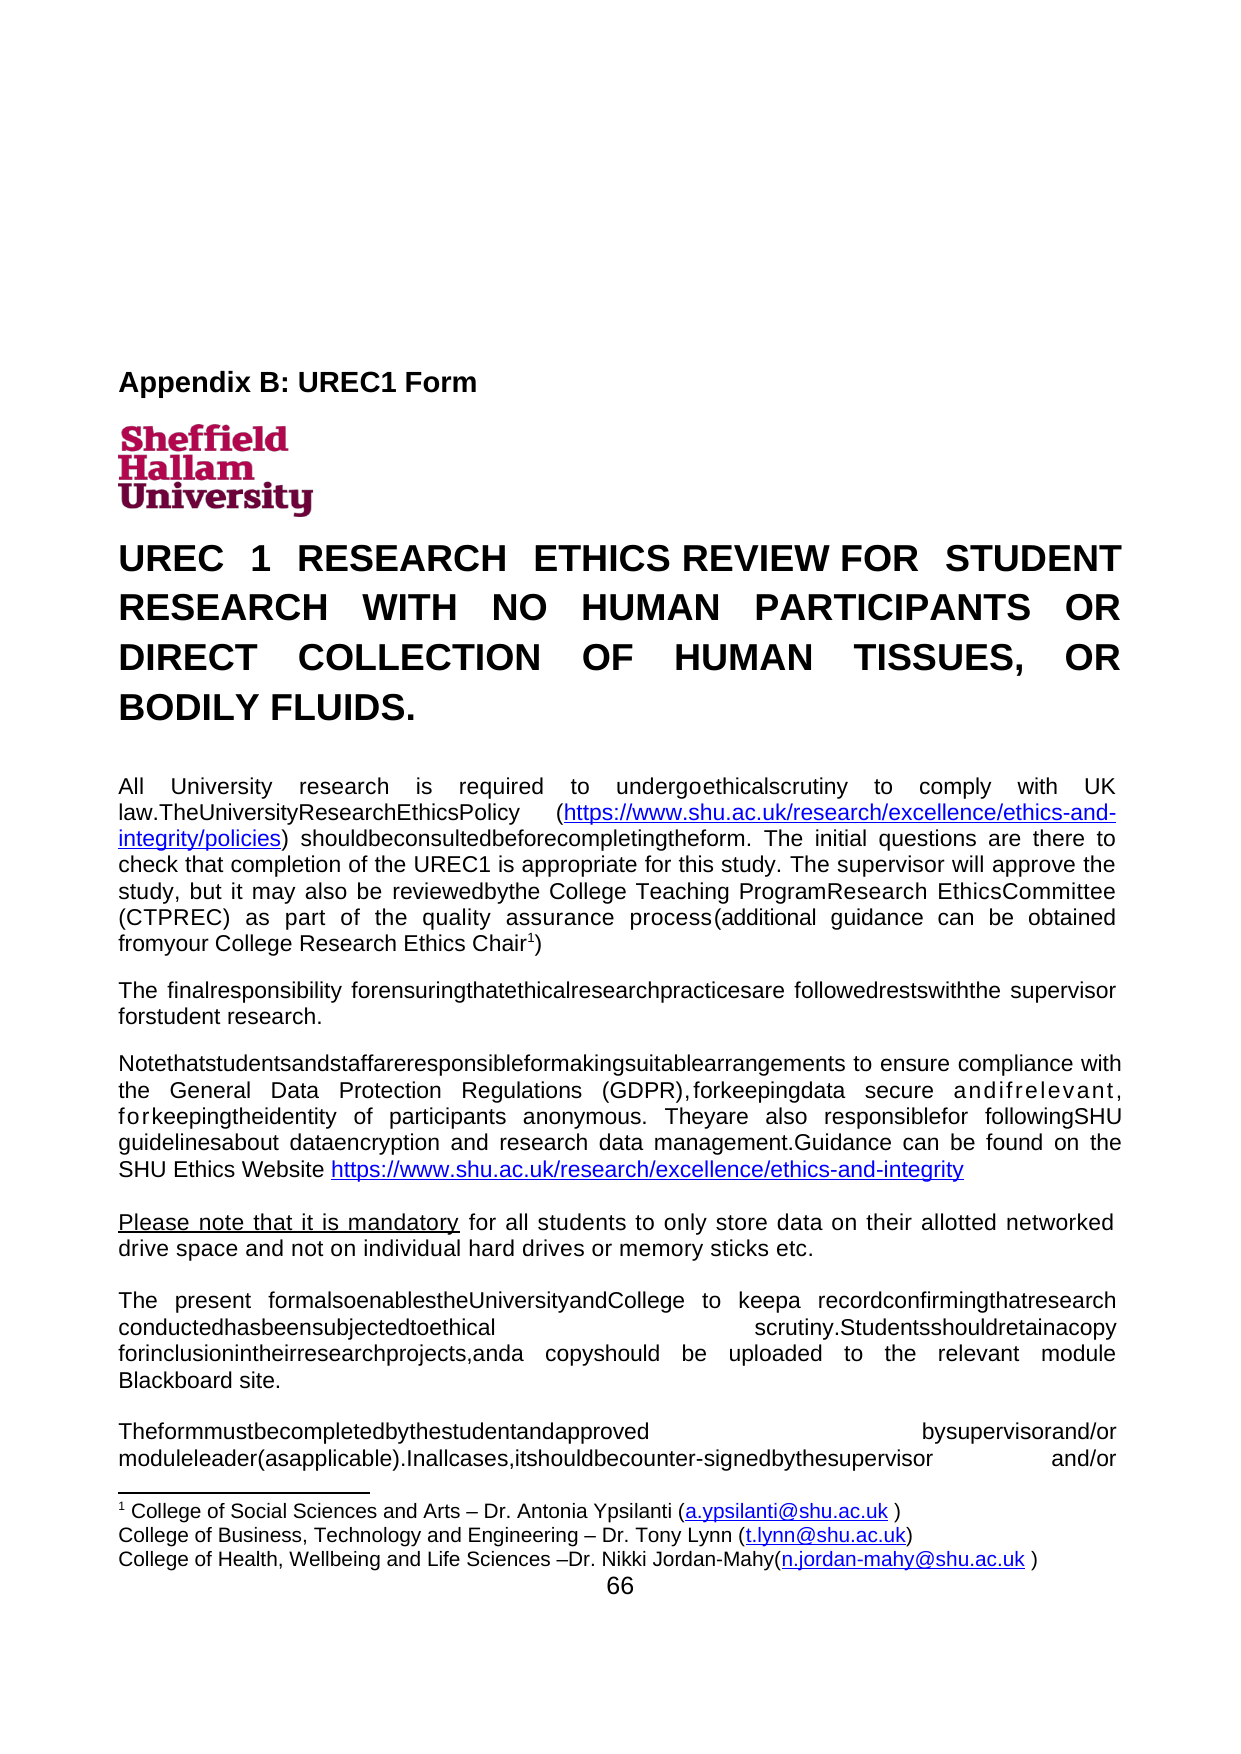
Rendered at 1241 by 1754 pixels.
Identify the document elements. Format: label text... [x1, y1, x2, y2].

text Please note that it is mandatory for all students to only store data on their allotted networked drive space and not on individual hard drives or memory sticks etc. [118, 1208, 1116, 1261]
text All University research is required to undergoethicalscrutiny to comply with UK law.TheUniversityResearchEthicsPolicy (https://www.shu.ac.uk/research/excellence/ethics-and-integrity/policies) shouldbeconsultedbeforecompletingtheform. The initial questions are there to check that completion of the UREC1 is appropriate for this study. The supervisor will approve the study, but it may also be reviewedbythe College Teaching ProgramResearch EthicsCommittee (CTPREC) as part of the quality assurance process(additional guidance can be obtained fromyour College Research Ethics Chair) [118, 773, 1116, 957]
text The finalresponsibility forensuringthatethicalresearchpracticesare followedrestswiththe supervisor forstudent research. [118, 977, 1116, 1030]
picture [118, 424, 314, 517]
subtitle Appendix B: UREC1 Form [118, 365, 1122, 399]
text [118, 1419, 1116, 1471]
text The present formalsoenablestheUniversityandCollege to keepa recordconfirmingthatresearch conductedhasbeensubjectedtoethical scrutiny.Studentsshouldretainacopy forinclusionintheirresearchprojects,anda copyshould be uploaded to the relevant module Blackboard site. [118, 1287, 1116, 1393]
subtitle UREC 1 RESEARCH ETHICS REVIEW FOR STUDENT RESEARCH WITH NO HUMAN PARTICIPANTS OR DIRECT COLLECTION OF HUMAN TISSUES, OR BODILY FLUIDS. [118, 536, 1122, 728]
text Notethatstudentsandstaffareresponsibleformakingsuitablearrangements to ensure compliance with the General Data Protection Regulations (GDPR),forkeepingdata secure andifrelevant, forkeepingtheidentity of participants anonymous. Theyare also responsiblefor followingSHU guidelinesabout dataencryption and research data management.Guidance can be found on the SHU Ethics Website https://www.shu.ac.uk/research/excellence/ethics-and-integrity [118, 1050, 1122, 1182]
